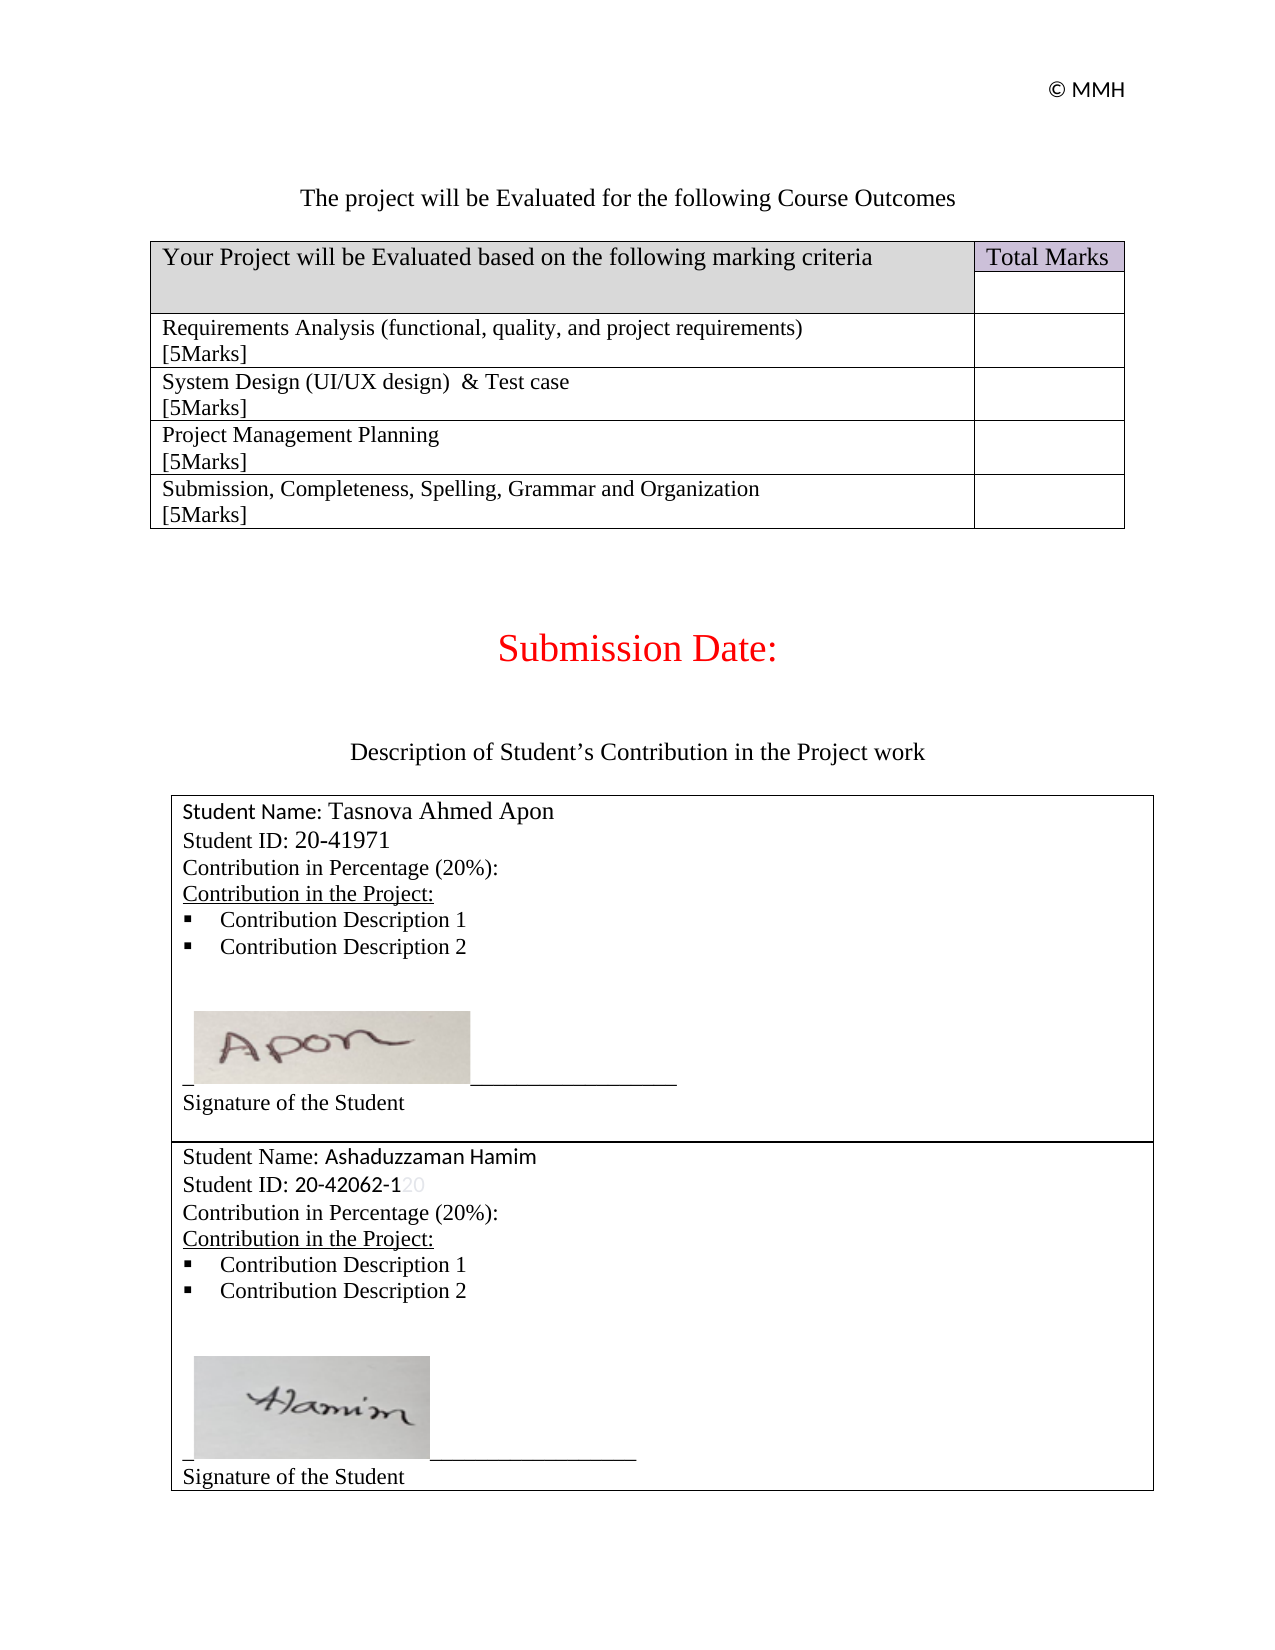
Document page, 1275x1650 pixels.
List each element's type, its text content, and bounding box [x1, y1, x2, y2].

table_cell Requirements Analysis (functional, quality, and project requirements) [5Marks] [151, 314, 974, 367]
table_cell [975, 314, 1124, 367]
text Description of Student’s Contribution in the Project work [150, 737, 1125, 766]
table_cell [975, 421, 1124, 474]
table_cell Submission, Completeness, Spelling, Grammar and Organization [5Marks] [151, 475, 974, 528]
table_cell System Design (UI/UX design) & Test case [5Marks] [151, 368, 974, 420]
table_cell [172, 1143, 1153, 1489]
table_cell [975, 475, 1124, 528]
table_header Total Marks [975, 242, 1124, 271]
picture [193, 1356, 430, 1459]
text The project will be Evaluated for the following Course Outcomes [225, 183, 1125, 212]
table_header Student Name: Tasnova Ahmed Apon Student ID: 20-41971 Contribution in Percentage (20%): Contribution in the Project: Contribution Description 1 Contribution Description 2 ___________________ Signature of the Student [172, 796, 1153, 1141]
table_header Your Project will be Evaluated based on the following marking criteria [151, 242, 974, 313]
table_cell [975, 368, 1124, 420]
table_cell [975, 272, 1124, 313]
picture [193, 1011, 471, 1084]
table_cell Project Management Planning [5Marks] [151, 421, 974, 474]
text Submission Date: [150, 625, 1125, 670]
